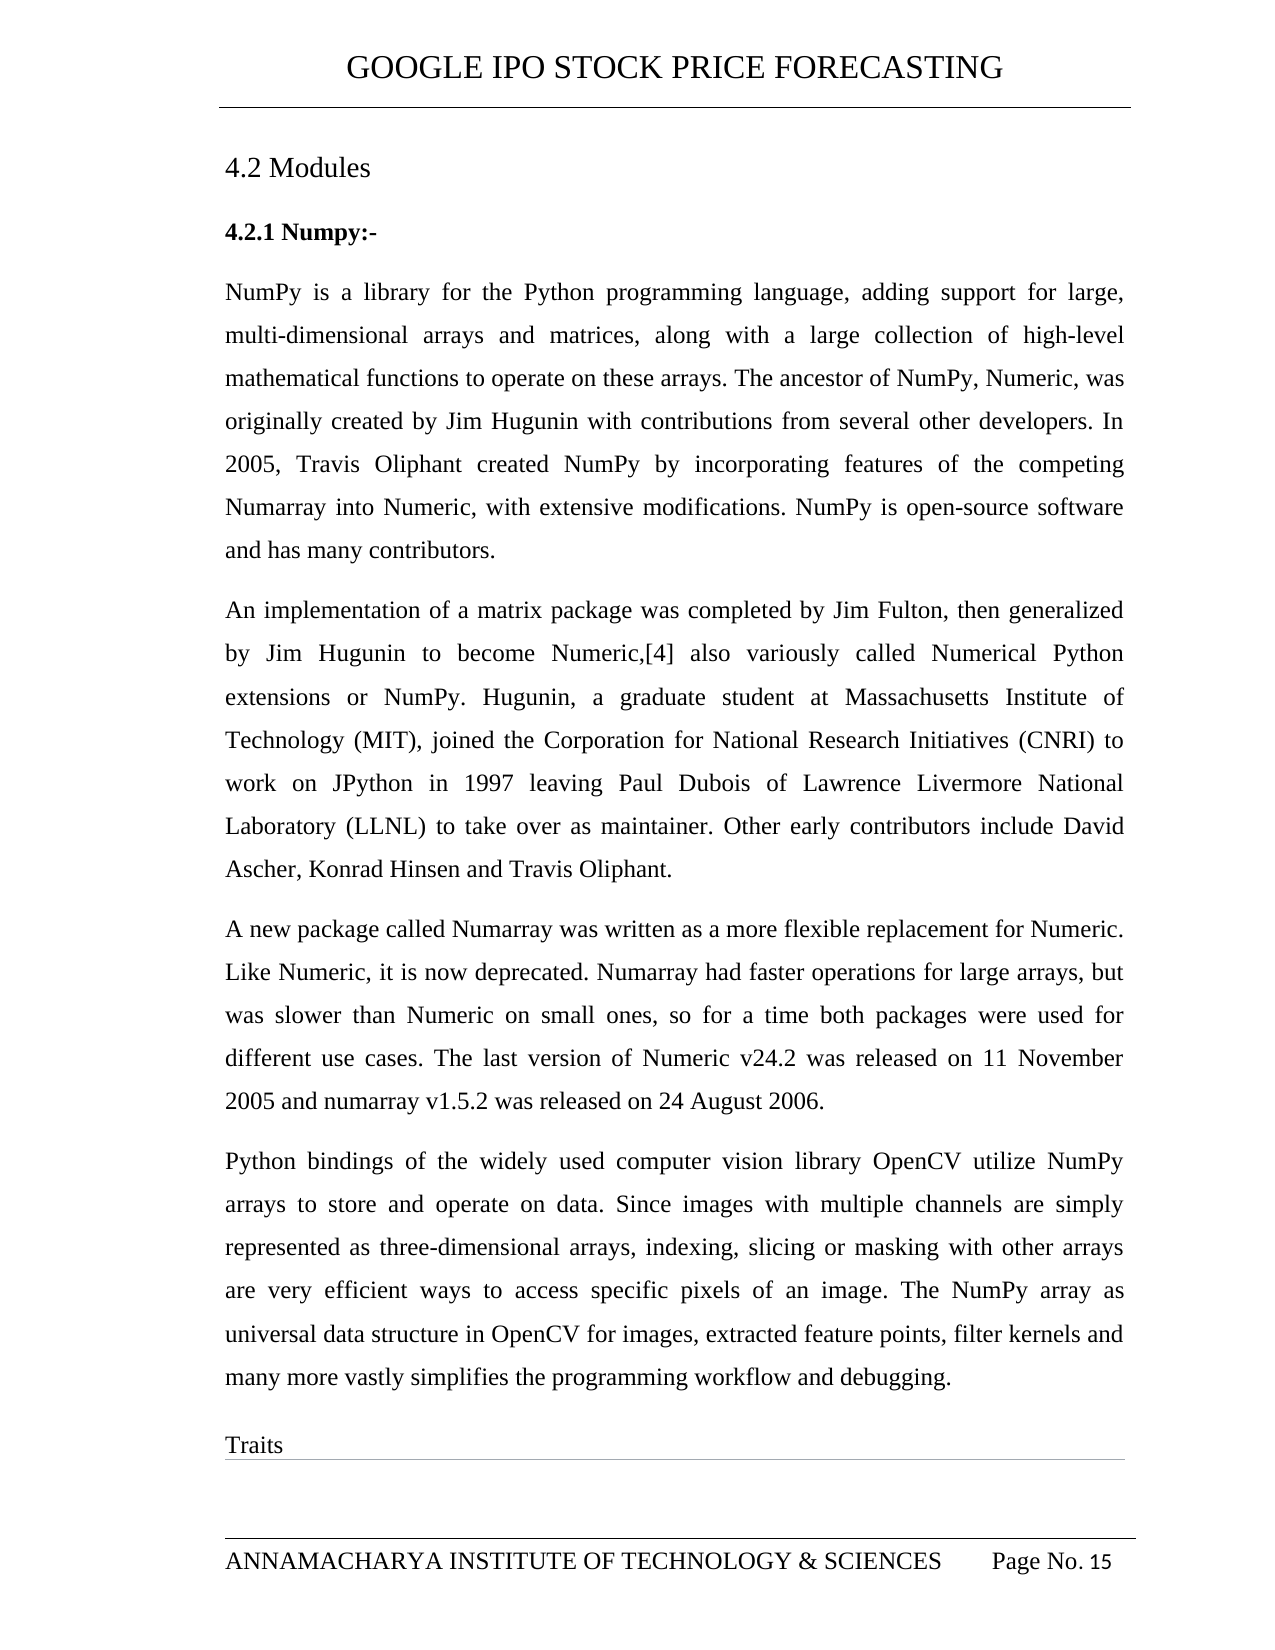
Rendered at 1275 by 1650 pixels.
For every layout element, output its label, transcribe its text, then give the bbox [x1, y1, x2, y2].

text NumPy is a library for the Python programming language, adding support for large, multi-dimensional arrays and matrices, along with a large collection of high-level mathematical functions to operate on these arrays. The ancestor of NumPy, Numeric, was originally created by Jim Hugunin with contributions from several other developers. In 2005, Travis Oliphant created NumPy by incorporating features of the competing Numarray into Numeric, with extensive modifications. NumPy is open-source software and has many contributors. [225, 277, 1125, 564]
text 4.2.1 Numpy:- [225, 217, 1125, 246]
text An implementation of a matrix package was completed by Jim Fulton, then generalized by Jim Hugunin to become Numeric,[4] also variously called Numerical Python extensions or NumPy. Hugunin, a graduate student at Massachusetts Institute of Technology (MIT), joined the Corporation for National Research Initiatives (CNRI) to work on JPython in 1997 leaving Paul Dubois of Lawrence Livermore National Laboratory (LLNL) to take over as maintainer. Other early contributors include David Ascher, Konrad Hinsen and Travis Oliphant. [225, 595, 1125, 883]
text Traits [225, 1430, 1125, 1459]
text A new package called Numarray was written as a more flexible replacement for Numeric. Like Numeric, it is now deprecated. Numarray had faster operations for large arrays, but was slower than Numeric on small ones, so for a time both packages were used for different use cases. The last version of Numeric v24.2 was released on 11 November 2005 and numarray v1.5.2 was released on 24 August 2006. [225, 914, 1125, 1115]
text 4.2 Modules [225, 150, 1125, 183]
